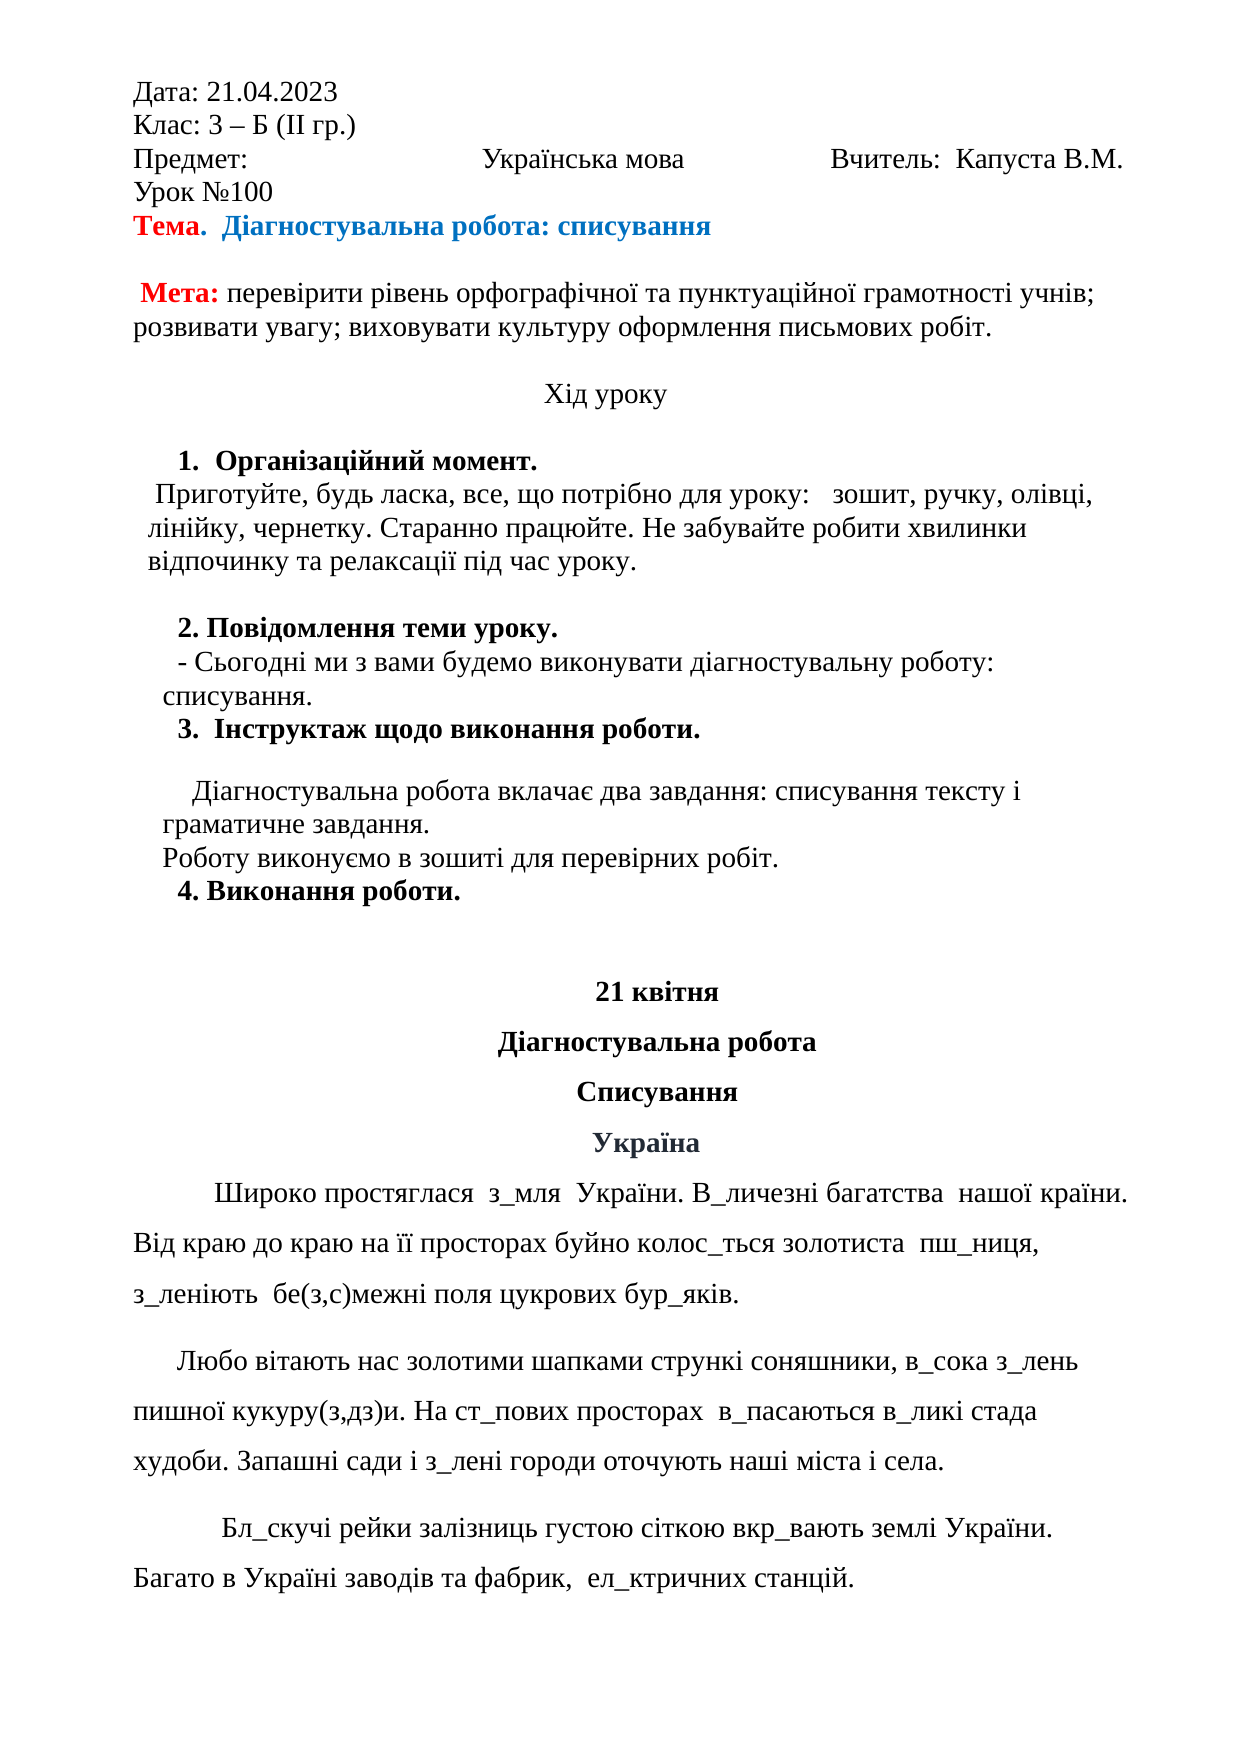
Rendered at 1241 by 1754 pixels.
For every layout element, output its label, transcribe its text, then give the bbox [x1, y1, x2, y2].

text Любо вітають нас золотими шапками стрункі соняшники, в_сока з_лень пишної кукуру(з,дз)и. На ст_пових просторах в_пасаються в_ликі стада худоби. Запашні сади і з_лені городи оточують наші міста і села. [133, 1343, 1137, 1477]
text Клас: 3 – Б (ІІ гр.) [133, 107, 1137, 141]
text Мета: перевірити рівень орфографічної та пунктуаційної грамотності учнів; розвивати увагу; виховувати культуру оформлення письмових робіт. [133, 275, 1137, 342]
list Організаційний момент. [177, 443, 1137, 476]
text Діагностувальна робота вклачає два завдання: списування тексту і граматичне завдання. [162, 773, 1137, 840]
text 2. Повідомлення теми уроку. [162, 611, 1137, 644]
text Широко простяглася з_мля України. В_личезні багатства нашої країни. Від краю до краю на її просторах буйно колос_ться золотиста пш_ниця, з_леніють бе(з,с)межні поля цукрових бур_яків. [133, 1175, 1137, 1309]
text Тема. Діагностувальна робота: списування [133, 208, 1137, 242]
text 21 квітня [162, 974, 1137, 1007]
text - Сьогодні ми з вами будемо виконувати діагностувальну роботу: списування. [162, 644, 1137, 711]
text 4. Виконання роботи. [162, 873, 1137, 907]
text Хід уроку [44, 376, 1137, 409]
text Діагностувальна робота [162, 1024, 1137, 1058]
text Україна [133, 1125, 1137, 1158]
text Роботу виконуємо в зошиті для перевірних робіт. [133, 840, 1137, 873]
text Дата: 21.04.2023 [133, 74, 1137, 107]
text Приготуйте, будь ласка, все, що потрібно для уроку: зошит, ручку, олівці, лінійку, чернетку. Старанно працюйте. Не забувайте робити хвилинки відпочинку та релаксації під час уроку. [148, 476, 1137, 577]
text Предмет: Українська мова Вчитель: Капуста В.М. [133, 141, 1137, 174]
text Бл_скучі рейки залізниць густою сіткою вкр_вають землі України. Багато в Україні заводів та фабрик, ел_ктричних станцій. [133, 1510, 1137, 1594]
text 3. Інструктаж щодо виконання роботи. [162, 711, 1137, 745]
text Урок №100 [133, 174, 1137, 208]
text Списування [162, 1074, 1137, 1108]
